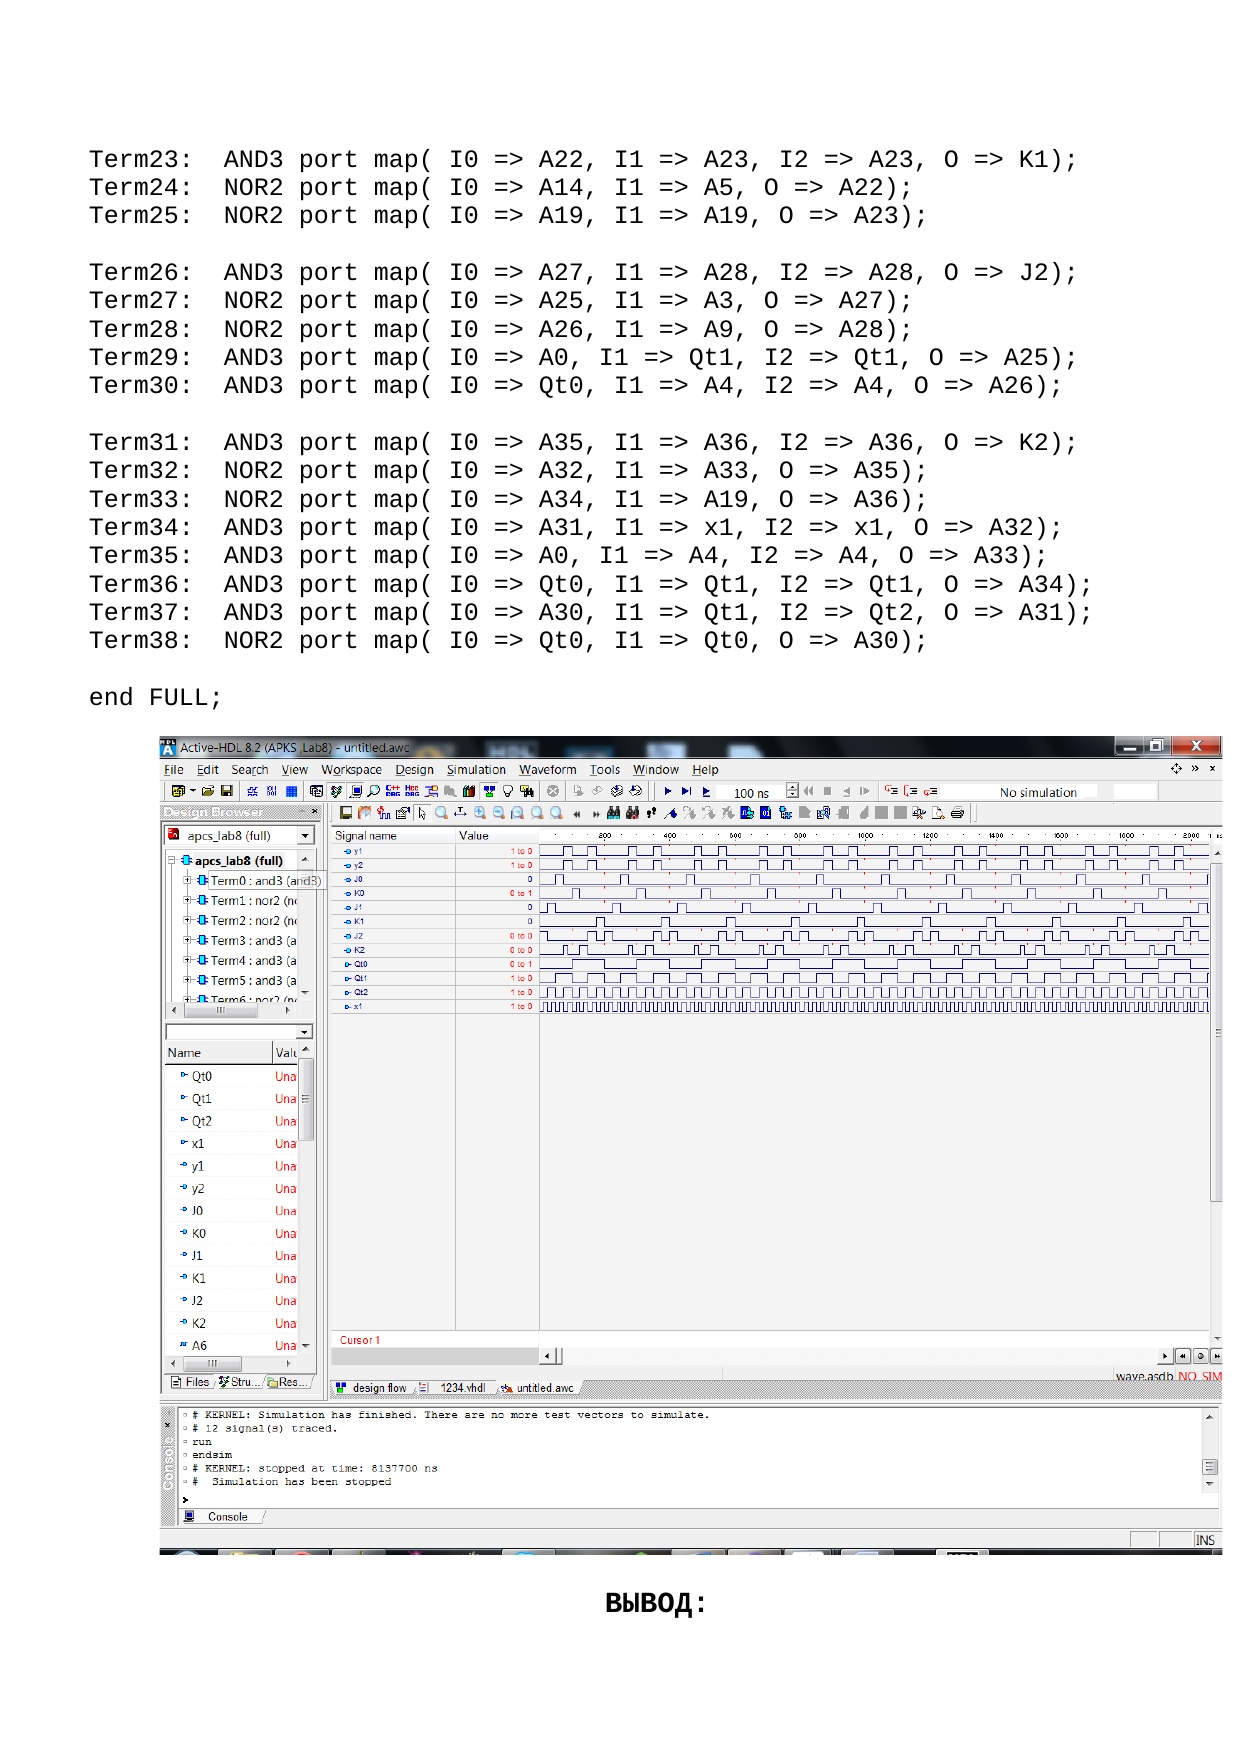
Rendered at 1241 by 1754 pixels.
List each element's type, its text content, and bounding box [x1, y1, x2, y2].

text Term37: AND3 port map( I0 => A30, I1 => Qt1, I2 => Qt2, O => A31); [89, 600, 1152, 628]
text Term29: AND3 port map( I0 => A0, I1 => Qt1, I2 => Qt1, O => A25); [89, 345, 1152, 373]
text Term26: AND3 port map( I0 => A27, I1 => A28, I2 => A28, O => J2); [89, 260, 1152, 288]
text Term34: AND3 port map( I0 => A31, I1 => x1, I2 => x1, O => A32); [89, 515, 1152, 543]
text Term30: AND3 port map( I0 => Qt0, I1 => A4, I2 => A4, O => A26); [89, 373, 1152, 401]
text Term35: AND3 port map( I0 => A0, I1 => A4, I2 => A4, O => A33); [89, 543, 1152, 571]
text Term32: NOR2 port map( I0 => A32, I1 => A33, O => A35); [89, 458, 1152, 486]
text Term33: NOR2 port map( I0 => A34, I1 => A19, O => A36); [89, 486, 1152, 515]
text Term31: AND3 port map( I0 => A35, I1 => A36, I2 => A36, O => K2); [89, 430, 1152, 458]
text end FULL; [89, 685, 1152, 713]
text Term38: NOR2 port map( I0 => Qt0, I1 => Qt0, O => A30); [89, 628, 1152, 656]
text Term27: NOR2 port map( I0 => A25, I1 => A3, O => A27); [89, 288, 1152, 316]
text Term28: NOR2 port map( I0 => A26, I1 => A9, O => A28); [89, 316, 1152, 345]
picture [159, 736, 1223, 1555]
text Term24: NOR2 port map( I0 => A14, I1 => A5, O => A22); [89, 175, 1152, 203]
text ВЫВОД: [89, 1588, 1152, 1621]
text Term25: NOR2 port map( I0 => A19, I1 => A19, O => A23); [89, 203, 1152, 231]
text Term36: AND3 port map( I0 => Qt0, I1 => Qt1, I2 => Qt1, O => A34); [89, 571, 1152, 600]
text Term23: AND3 port map( I0 => A22, I1 => A23, I2 => A23, O => K1); [89, 146, 1152, 175]
